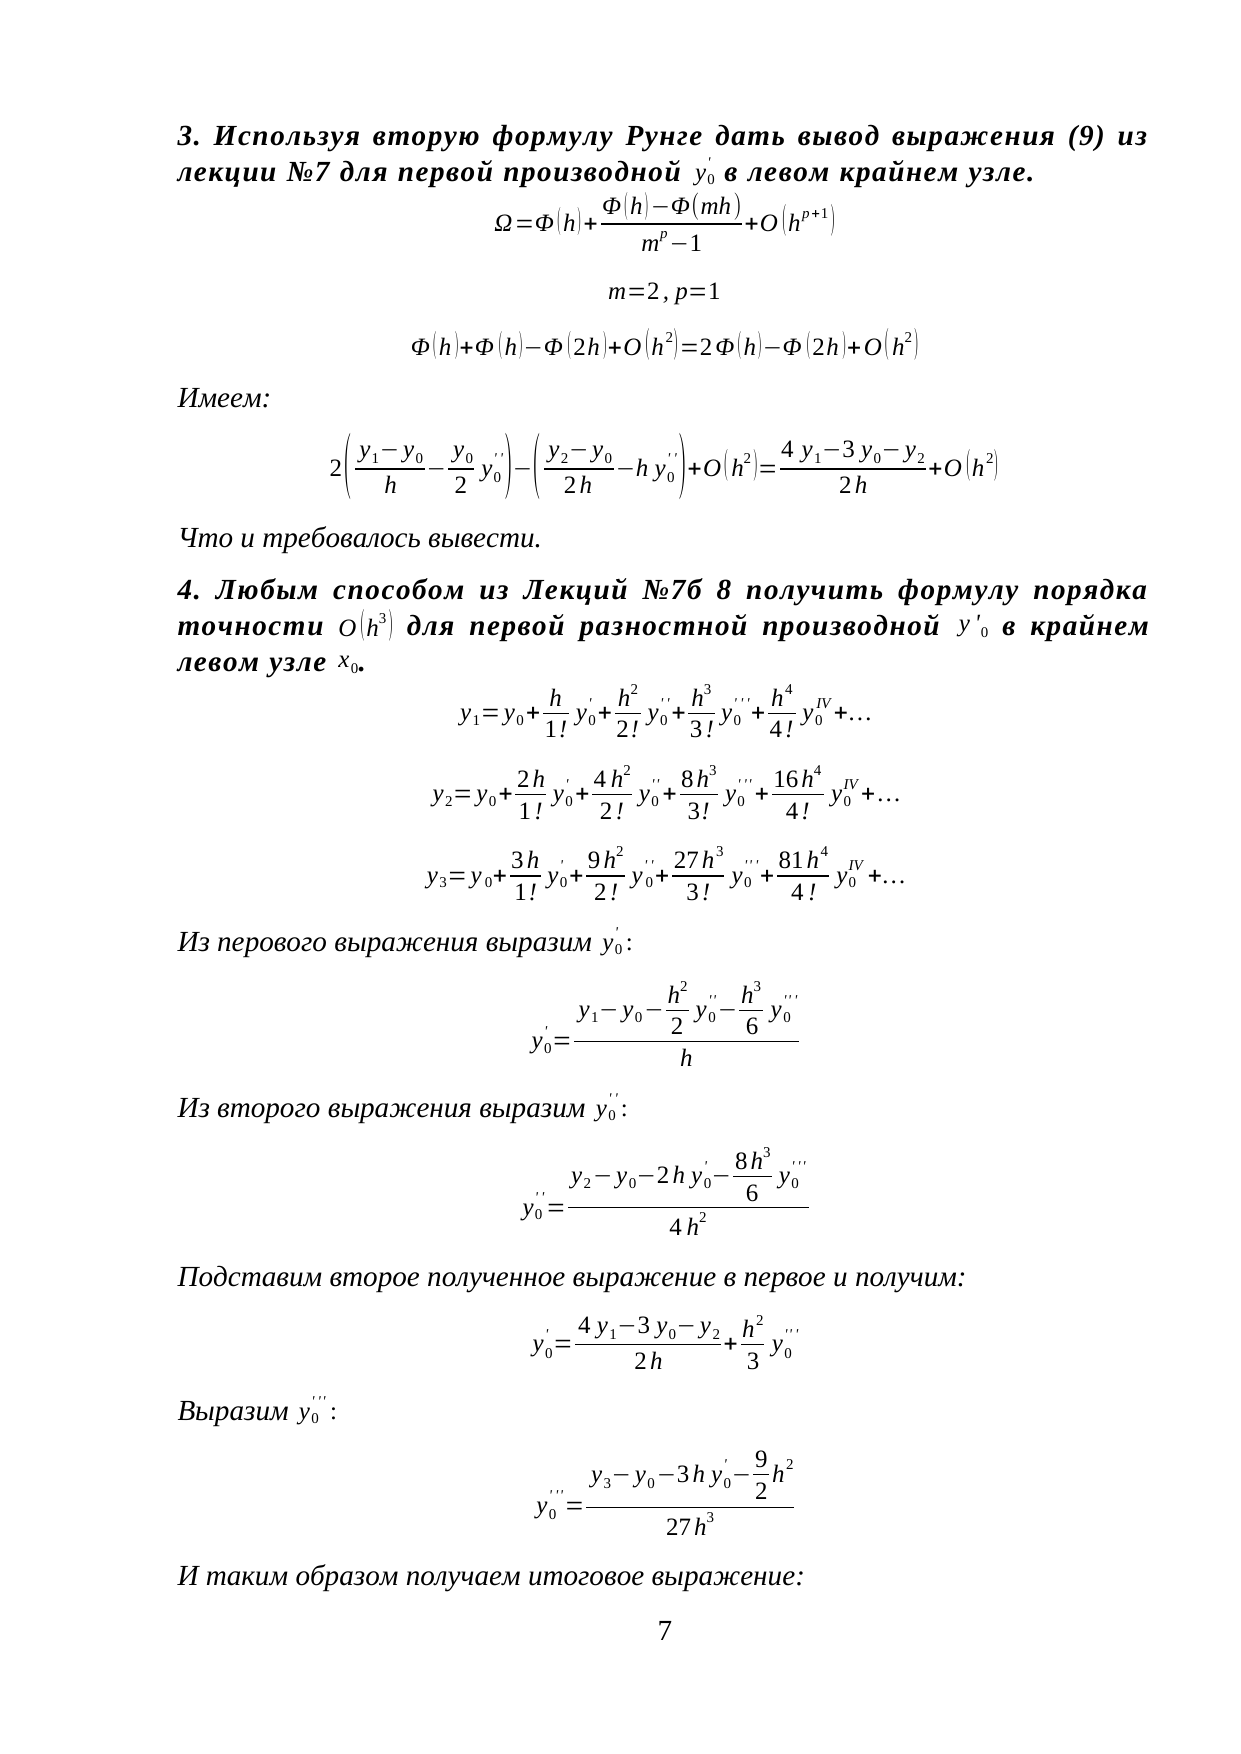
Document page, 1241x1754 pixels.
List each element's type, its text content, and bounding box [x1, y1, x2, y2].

subtitle 4. Любым способом из Лекций №7б 8 получить формулу порядка точности для первой разностной производной в крайнем левом узле . [177, 572, 1152, 678]
text Что и требовалось вывести. [177, 520, 1152, 554]
text И таким образом получаем итоговое выражение: [177, 1558, 1152, 1592]
text Из перового выражения выразим [177, 923, 1152, 958]
text Имеем: [177, 380, 1152, 414]
text Выразим [177, 1392, 1152, 1427]
text Из второго выражения выразим [177, 1089, 1152, 1124]
text Подставим второе полученное выражение в первое и получим: [177, 1259, 1152, 1292]
subtitle 3. Используя вторую формулу Рунге дать вывод выражения (9) из лекции №7 для первой производной в левом крайнем узле. [177, 118, 1152, 188]
